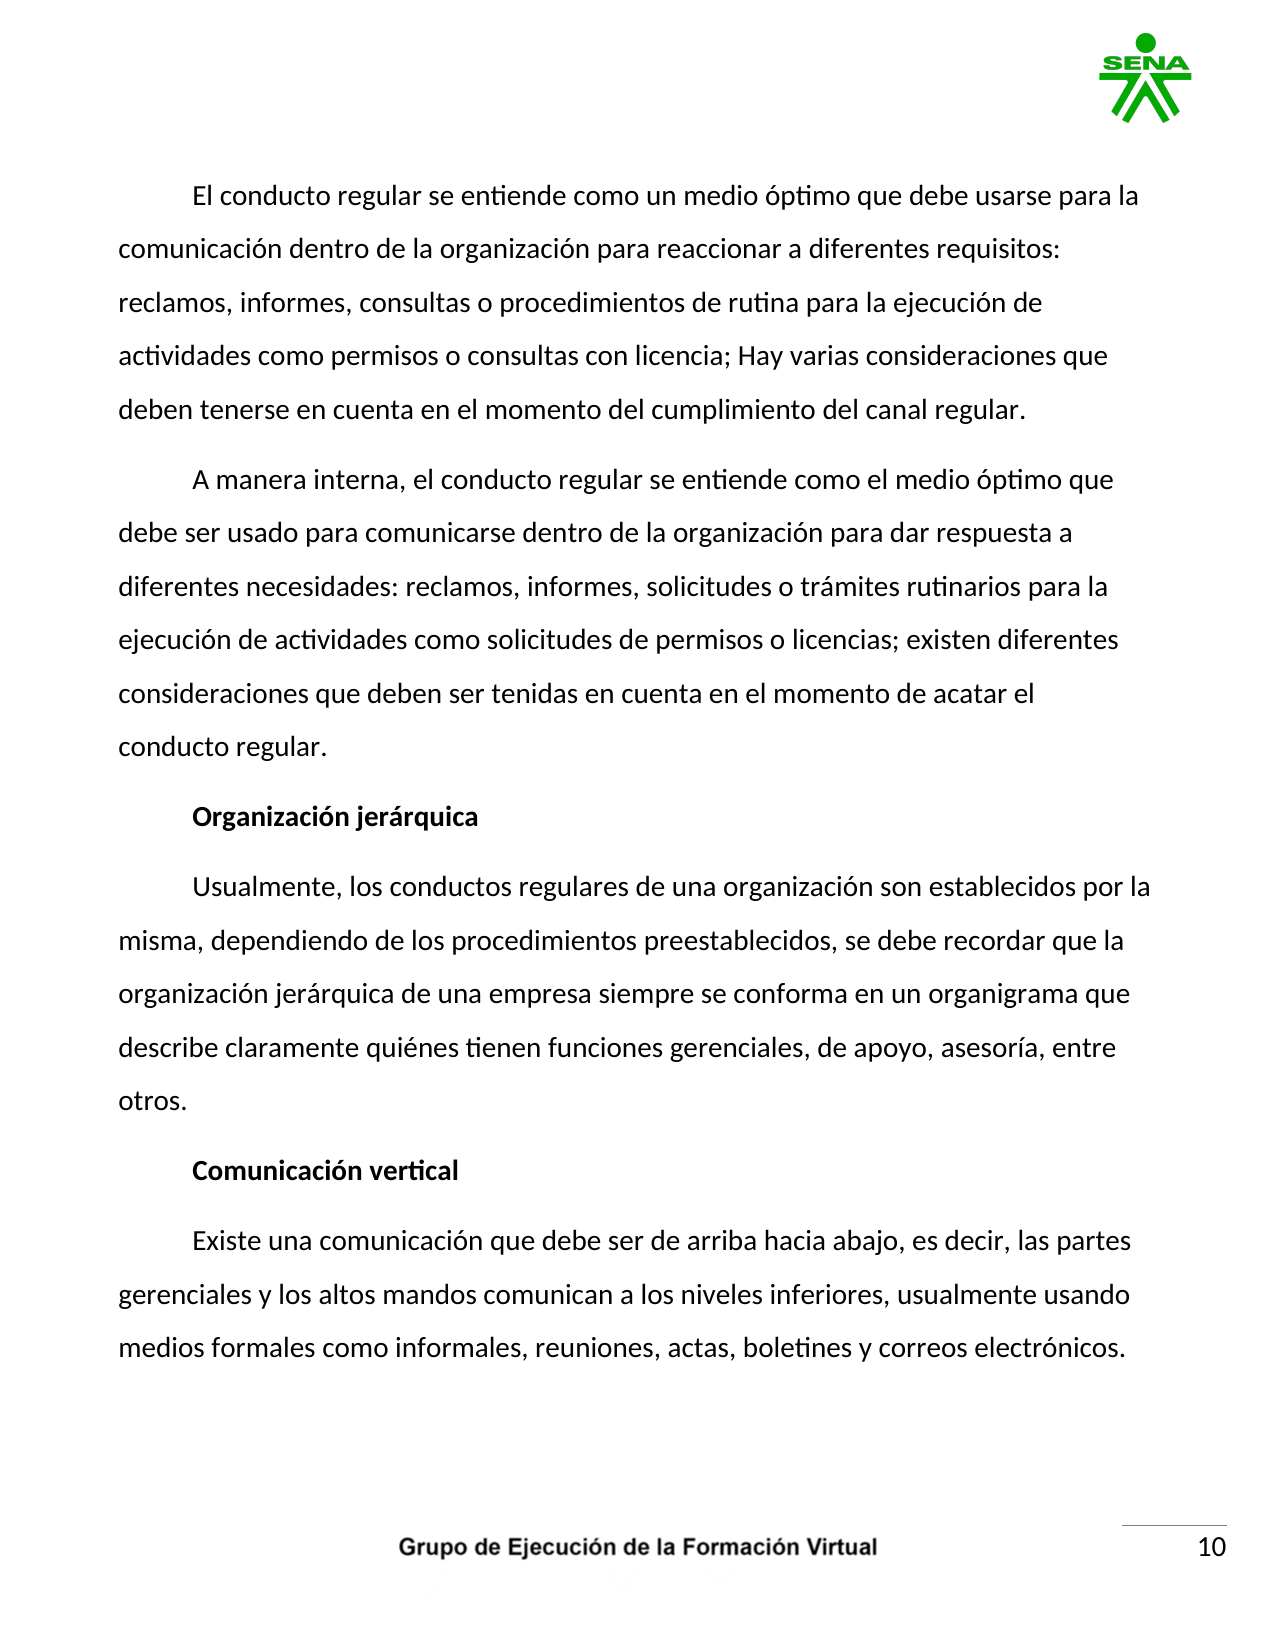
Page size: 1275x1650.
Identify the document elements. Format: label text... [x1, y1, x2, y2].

text A manera interna, el conducto regular se entiende como el medio óptimo que debe ser usado para comunicarse dentro de la organización para dar respuesta a diferentes necesidades: reclamos, informes, solicitudes o trámites rutinarios para la ejecución de actividades como solicitudes de permisos o licencias; existen diferentes consideraciones que deben ser tenidas en cuenta en el momento de acatar el conducto regular. [118, 461, 1152, 764]
picture [1099, 33, 1192, 123]
picture [0, 1486, 1275, 1598]
text Organización jerárquica [118, 798, 1152, 834]
text Comunicación vertical [118, 1152, 1152, 1188]
text Existe una comunicación que debe ser de arriba hacia abajo, es decir, las partes gerenciales y los altos mandos comunican a los niveles inferiores, usualmente usando medios formales como informales, reuniones, actas, boletines y correos electrónicos. [118, 1222, 1152, 1365]
text El conducto regular se entiende como un medio óptimo que debe usarse para la comunicación dentro de la organización para reaccionar a diferentes requisitos: reclamos, informes, consultas o procedimientos de rutina para la ejecución de actividades como permisos o consultas con licencia; Hay varias consideraciones que deben tenerse en cuenta en el momento del cumplimiento del canal regular. [118, 177, 1152, 427]
text Usualmente, los conductos regulares de una organización son establecidos por la misma, dependiendo de los procedimientos preestablecidos, se debe recordar que la organización jerárquica de una empresa siempre se conforma en un organigrama que describe claramente quiénes tienen funciones gerenciales, de apoyo, asesoría, entre otros. [118, 868, 1152, 1118]
